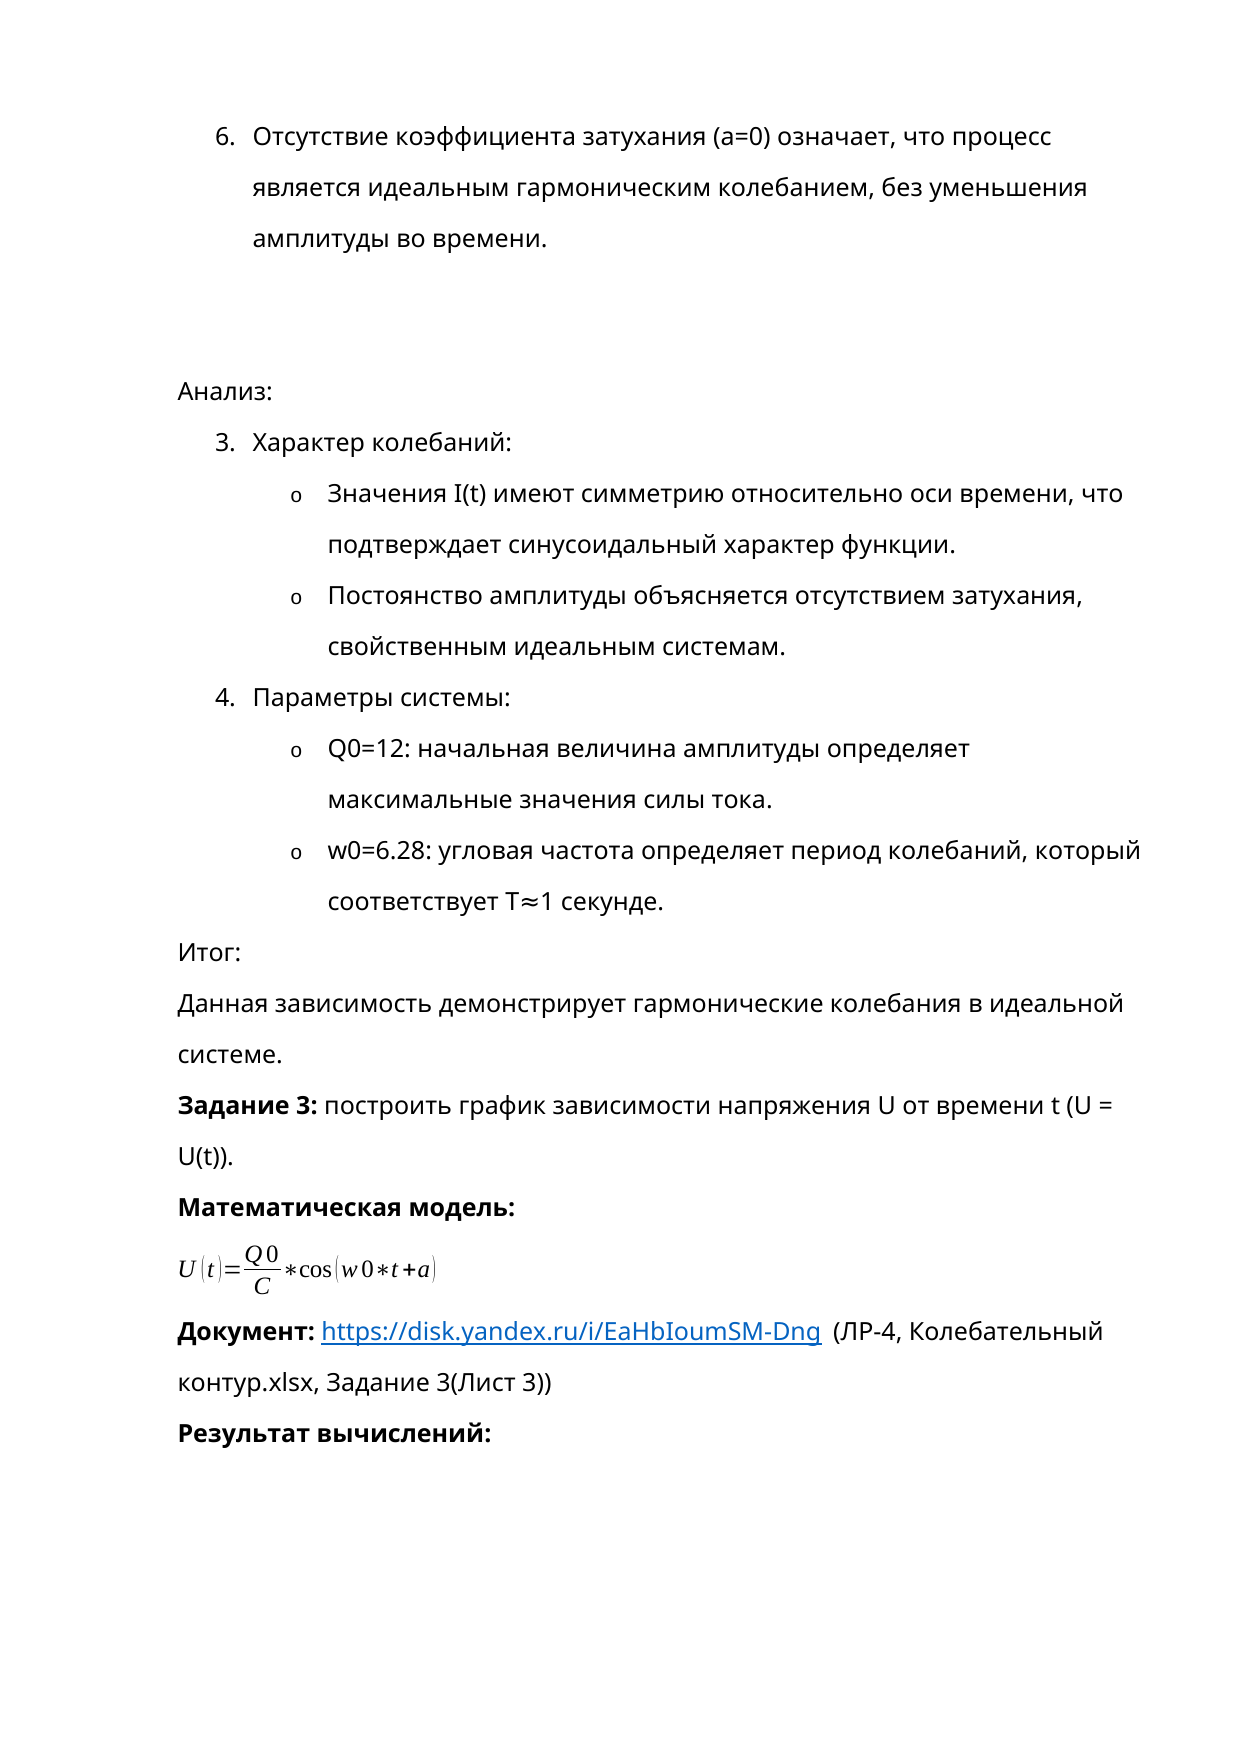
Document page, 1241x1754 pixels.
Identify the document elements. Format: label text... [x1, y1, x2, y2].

list Значения I(t) имеют симметрию относительно оси времени, что подтверждает синусоидальный характер функции. [290, 475, 1152, 561]
text Задание 3: построить график зависимости напряжения U от времени t (U = U(t)). [177, 1088, 1152, 1173]
text Результат вычислений: [177, 1416, 1152, 1450]
text Документ: https://disk.yandex.ru/i/EaHbIoumSM-Dng (ЛР-4, Колебательный контур.xlsx, Задание 3(Лист 3)) [177, 1314, 1152, 1399]
list Q0=12: начальная величина амплитуды определяет максимальные значения силы тока. [290, 731, 1152, 816]
list Отсутствие коэффициента затухания (a=0) означает, что процесс является идеальным гармоническим колебанием, без уменьшения амплитуды во времени. [215, 118, 1152, 254]
text Математическая модель: [177, 1190, 1152, 1224]
text Анализ: [177, 373, 1152, 407]
text Данная зависимость демонстрирует гармонические колебания в идеальной системе. [177, 986, 1152, 1071]
list w0=6.28: угловая частота определяет период колебаний, который соответствует T≈1 секунде. [290, 833, 1152, 918]
text Итог: [177, 935, 1152, 969]
list Параметры системы: [215, 679, 1152, 714]
list Постоянство амплитуды объясняется отсутствием затухания, свойственным идеальным системам. [290, 577, 1152, 663]
list Характер колебаний: [215, 424, 1152, 458]
